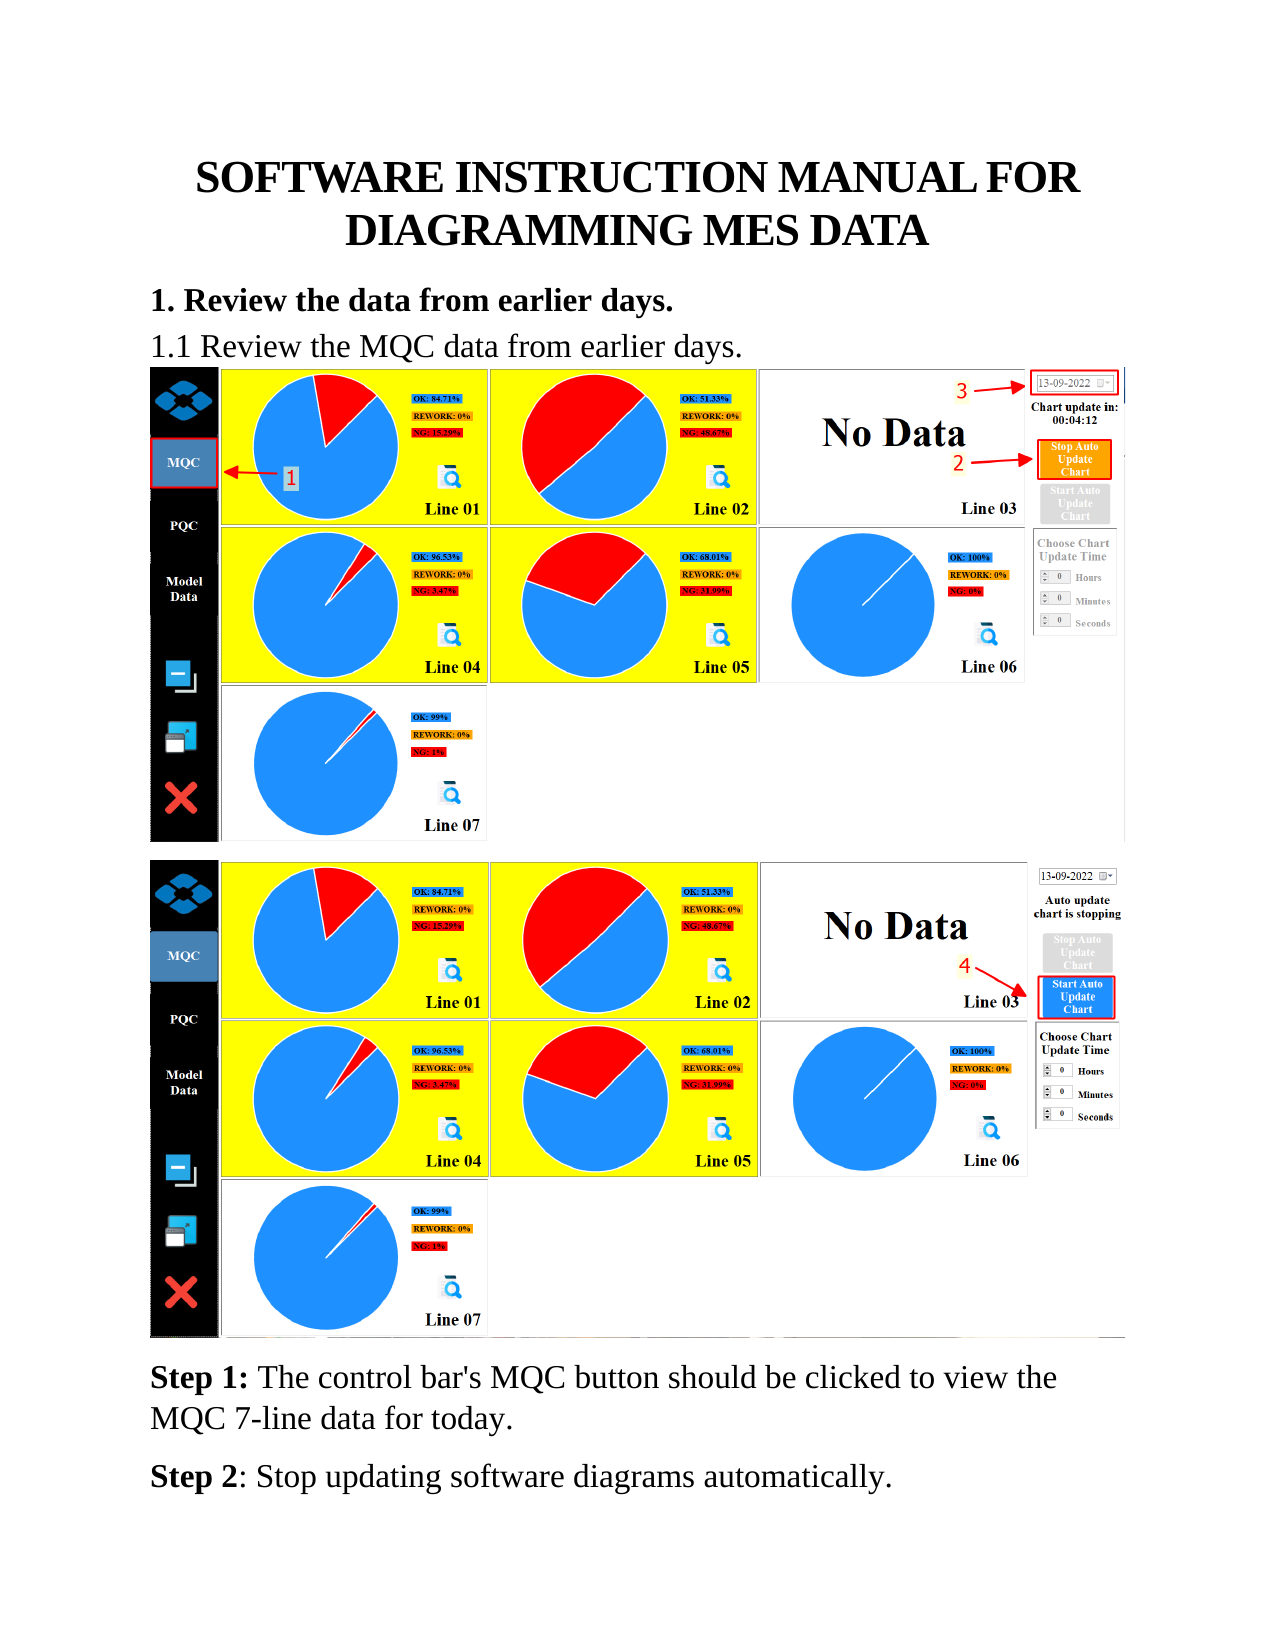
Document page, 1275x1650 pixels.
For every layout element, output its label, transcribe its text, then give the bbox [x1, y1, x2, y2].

picture [150, 367, 1125, 842]
text Step 1: The control bar's MQC button should be clicked to view the MQC 7-line data for today. [150, 1357, 1125, 1437]
subtitle 1. Review the data from earlier days. [150, 280, 1125, 319]
title software instruction manual for diagramming MES data [150, 150, 1125, 255]
text Step 2: Stop updating software diagrams automatically. [150, 1457, 1125, 1495]
picture [150, 860, 1125, 1338]
subtitle 1.1 Review the MQC data from earlier days. [150, 326, 1125, 364]
